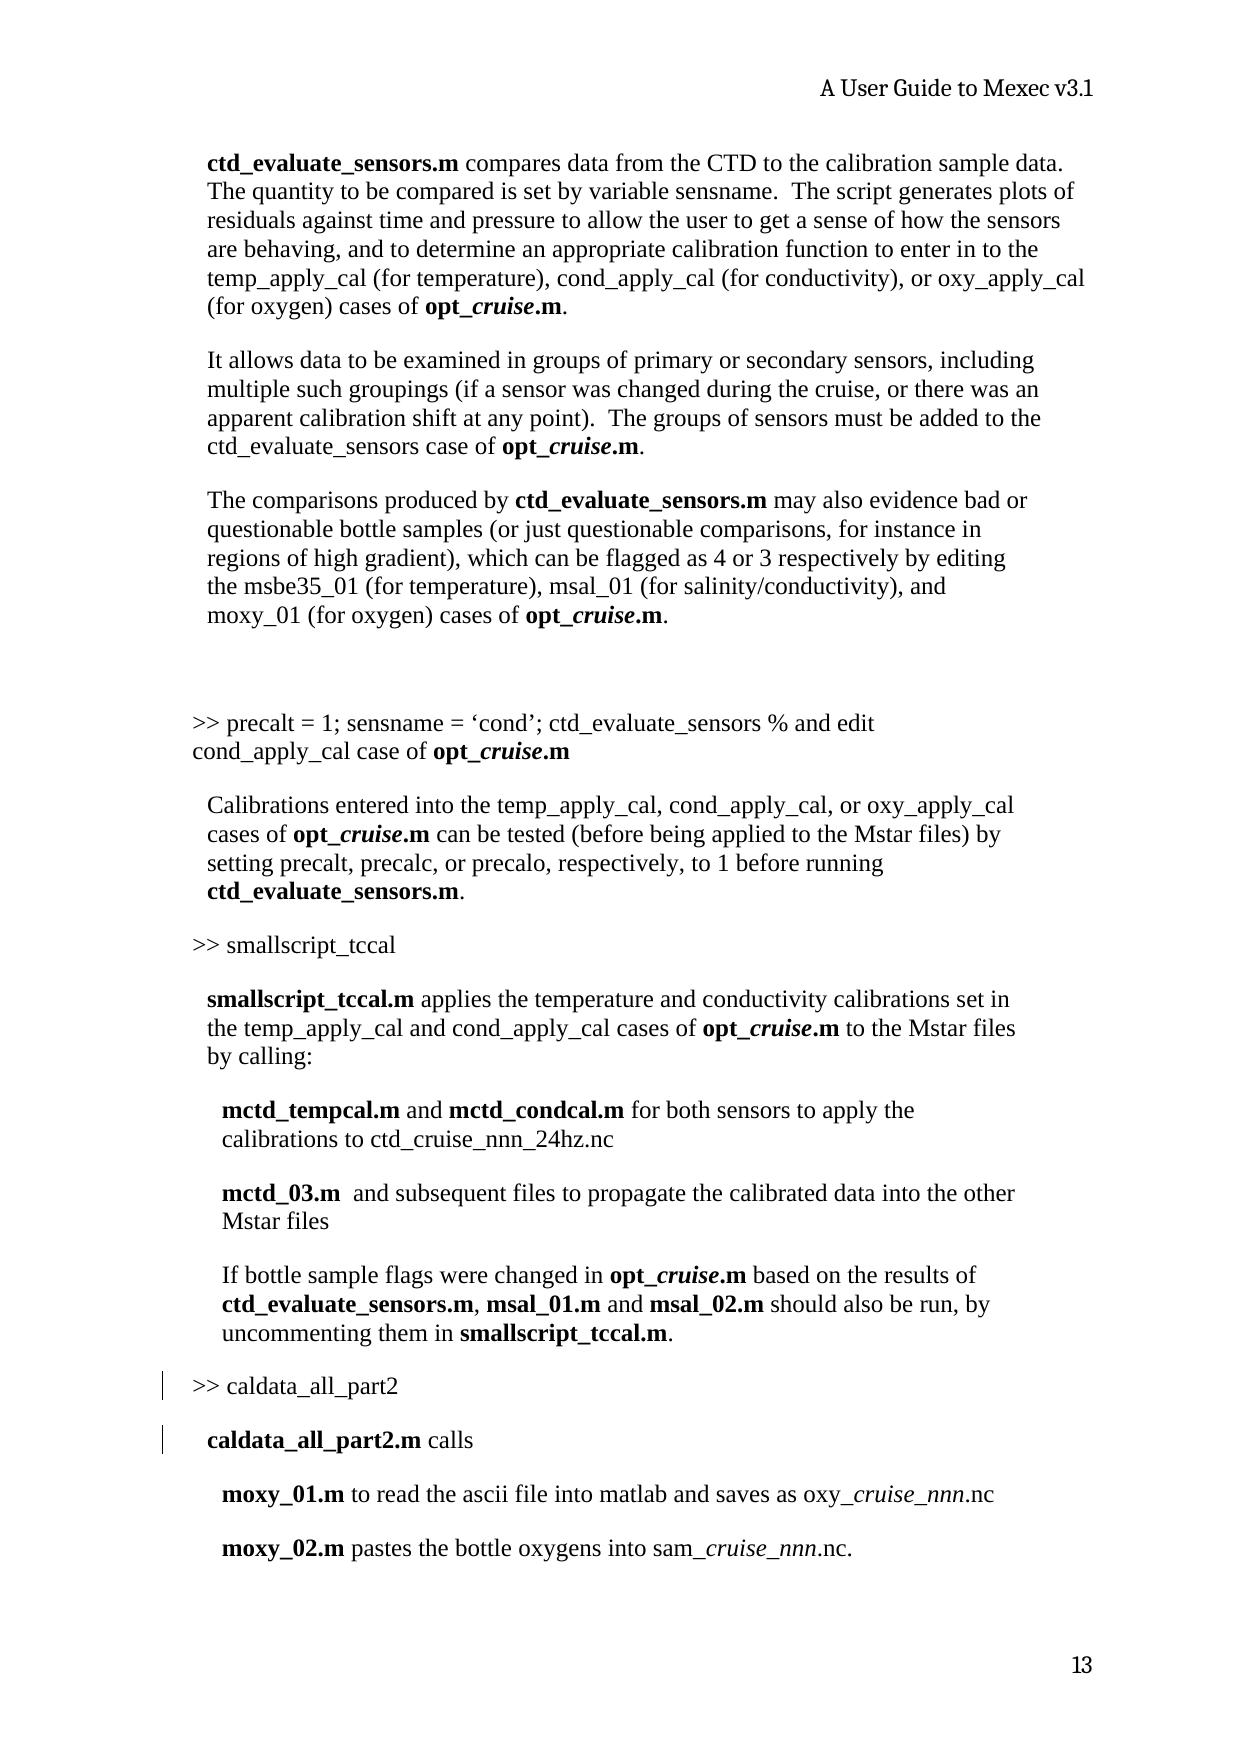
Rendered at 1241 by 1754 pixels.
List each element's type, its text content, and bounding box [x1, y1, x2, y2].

text caldata_all_part2.m calls [207, 1425, 1092, 1454]
text It allows data to be examined in groups of primary or secondary sensors, including multiple such groupings (if a sensor was changed during the cruise, or there was an apparent calibration shift at any point). The groups of sensors must be added to the ctd_evaluate_sensors case of opt_cruise.m. [207, 345, 1092, 460]
text >> smallscript_tccal [192, 930, 1034, 959]
text mctd_03.m and subsequent files to propagate the calibrated data into the other Mstar files [222, 1178, 1034, 1235]
text ctd_evaluate_sensors.m compares data from the CTD to the calibration sample data. The quantity to be compared is set by variable sensname. The script generates plots of residuals against time and pressure to allow the user to get a sense of how the sensors are behaving, and to determine an appropriate calibration function to enter in to the temp_apply_cal (for temperature), cond_apply_cal (for conductivity), or oxy_apply_cal (for oxygen) cases of opt_cruise.m. [207, 148, 1092, 320]
text Calibrations entered into the temp_apply_cal, cond_apply_cal, or oxy_apply_cal cases of opt_cruise.m can be tested (before being applied to the Mstar files) by setting precalt, precalc, or precalo, respectively, to 1 before running ctd_evaluate_sensors.m. [207, 790, 1034, 905]
text >> precalt = 1; sensname = ‘cond’; ctd_evaluate_sensors % and edit cond_apply_cal case of opt_cruise.m [192, 708, 1034, 765]
text mctd_tempcal.m and mctd_condcal.m for both sensors to apply the calibrations to ctd_cruise_nnn_24hz.nc [222, 1095, 1034, 1153]
text moxy_02.m pastes the bottle oxygens into sam_cruise_nnn.nc. [222, 1533, 1092, 1561]
text If bottle sample flags were changed in opt_cruise.m based on the results of ctd_evaluate_sensors.m, msal_01.m and msal_02.m should also be run, by uncommenting them in smallscript_tccal.m. [222, 1260, 1034, 1346]
text >> caldata_all_part2 [192, 1371, 1034, 1400]
text smallscript_tccal.m applies the temperature and conductivity calibrations set in the temp_apply_cal and cond_apply_cal cases of opt_cruise.m to the Mstar files by calling: [207, 984, 1034, 1070]
text The comparisons produced by ctd_evaluate_sensors.m may also evidence bad or questionable bottle samples (or just questionable comparisons, for instance in regions of high gradient), which can be flagged as 4 or 3 respectively by editing the msbe35_01 (for temperature), msal_01 (for salinity/conductivity), and moxy_01 (for oxygen) cases of opt_cruise.m. [207, 485, 1034, 629]
text moxy_01.m to read the ascii file into matlab and saves as oxy_cruise_nnn.nc [222, 1479, 1092, 1508]
